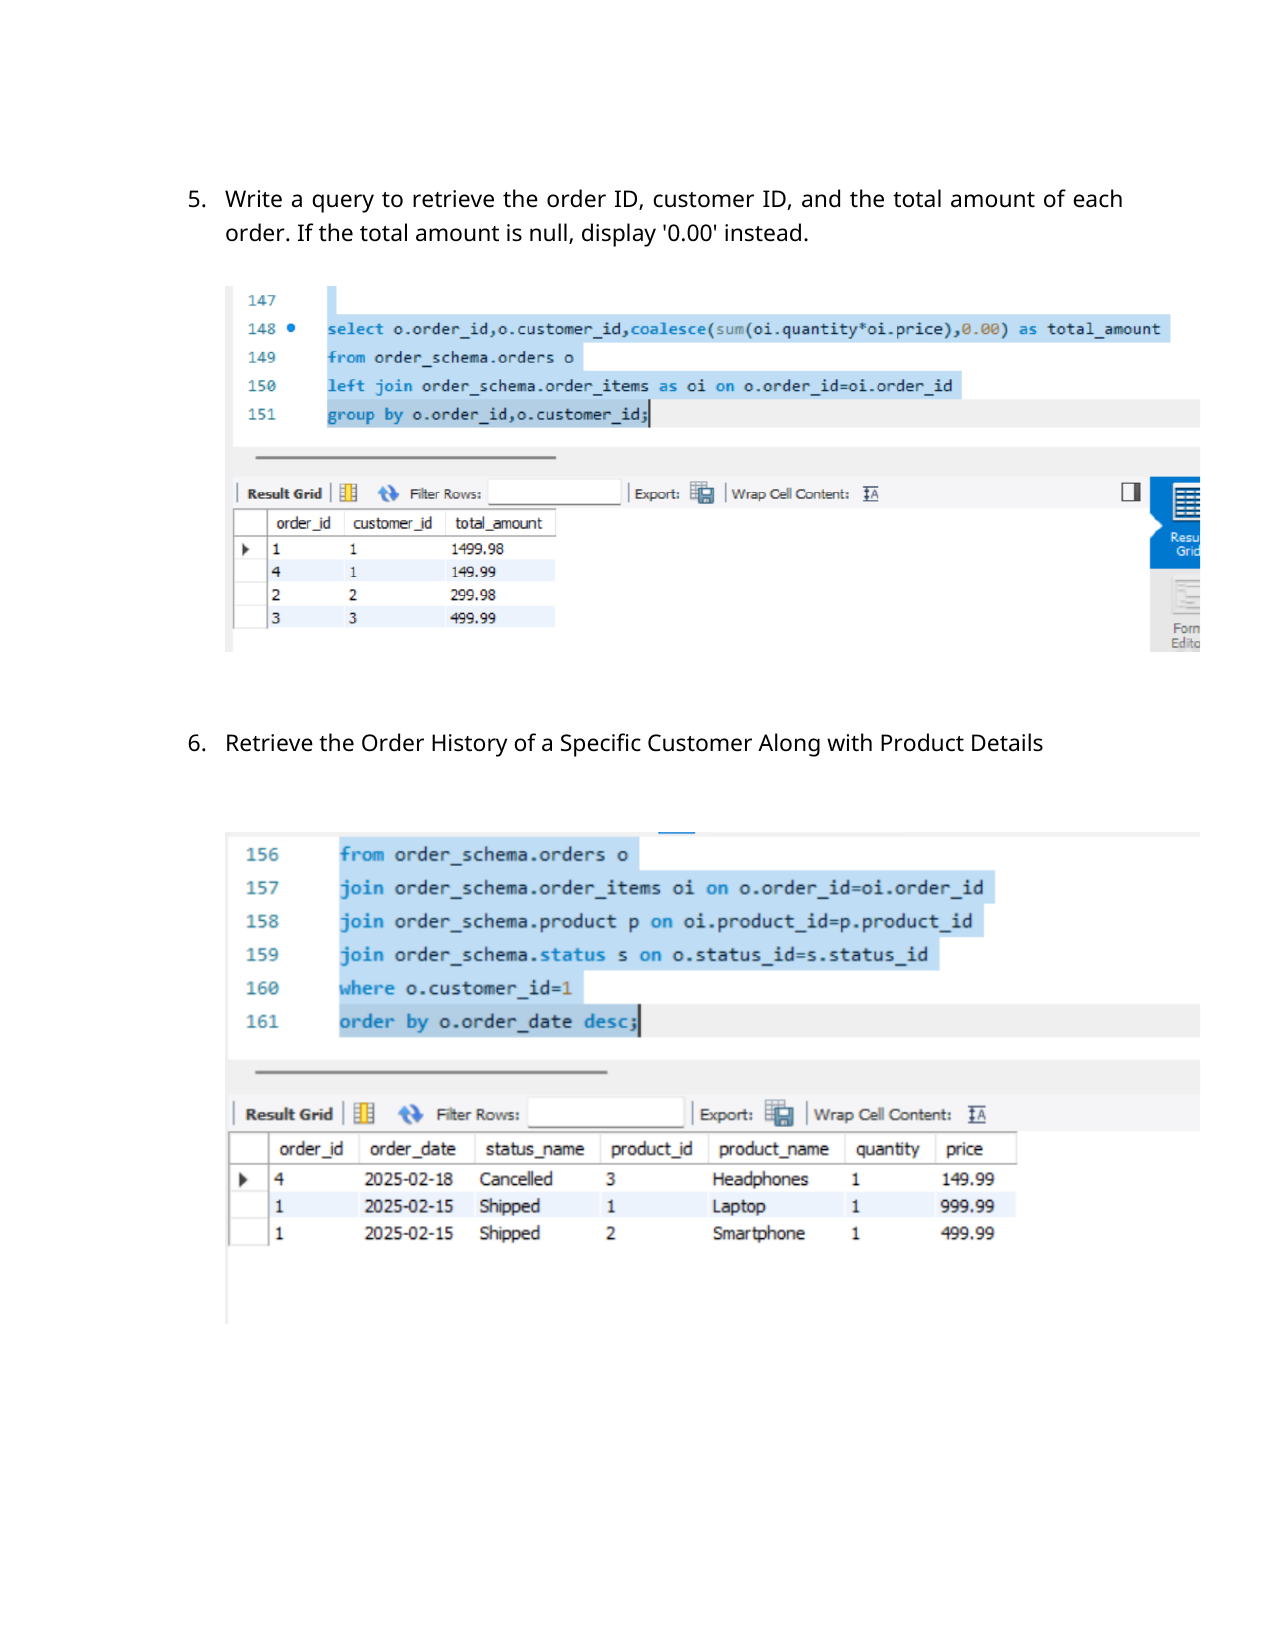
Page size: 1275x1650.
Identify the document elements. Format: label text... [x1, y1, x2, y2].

picture [225, 286, 1200, 652]
picture [225, 832, 1200, 1324]
list Write a query to retrieve the order ID, customer ID, and the total amount of each order. If the total amount is null, display '0.00' instead. [187, 183, 1125, 248]
list Retrieve the Order History of a Specific Customer Along with Product Details [187, 727, 1125, 758]
